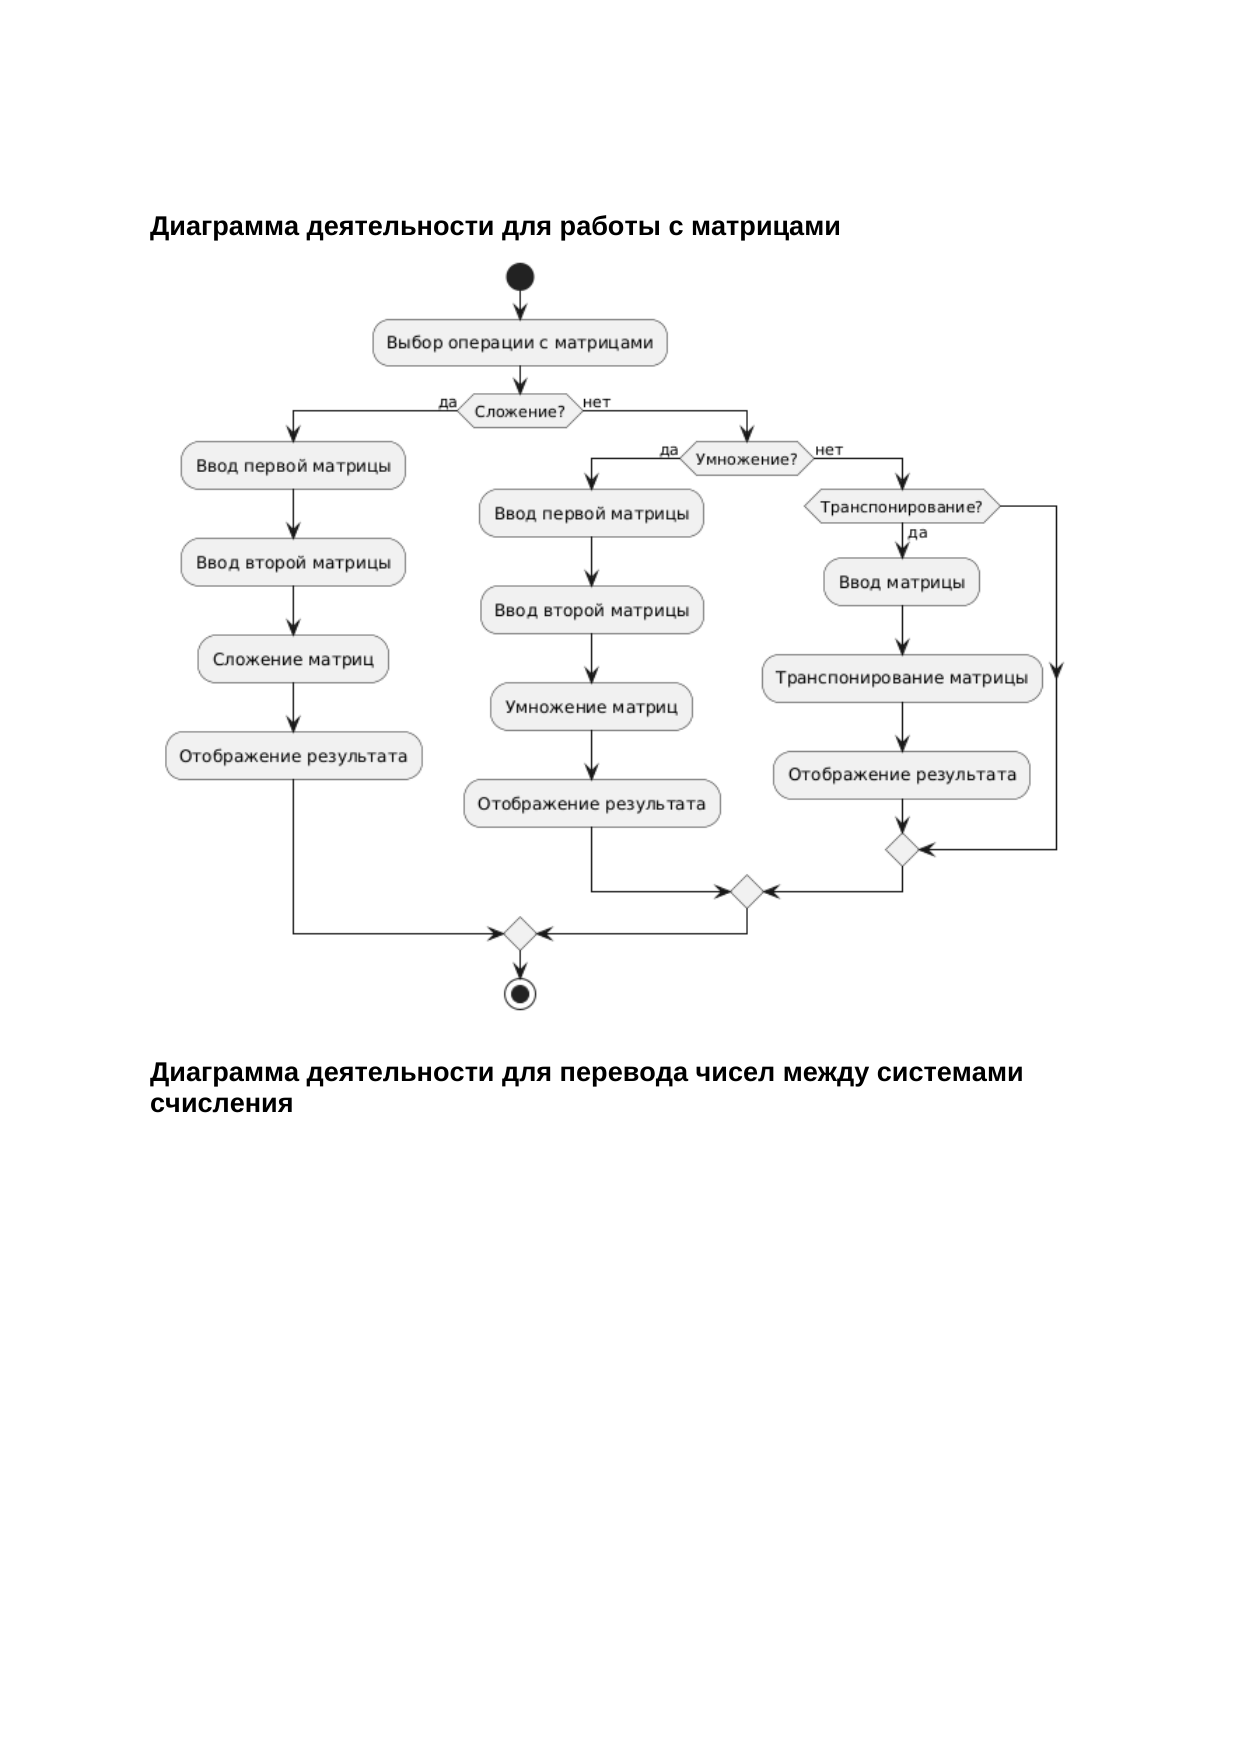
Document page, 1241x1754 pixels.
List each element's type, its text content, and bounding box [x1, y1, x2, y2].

subtitle Диаграмма деятельности для работы с матрицами [150, 210, 1090, 242]
picture [150, 250, 1091, 1023]
subtitle Диаграмма деятельности для перевода чисел между системами счисления [150, 1056, 1090, 1118]
